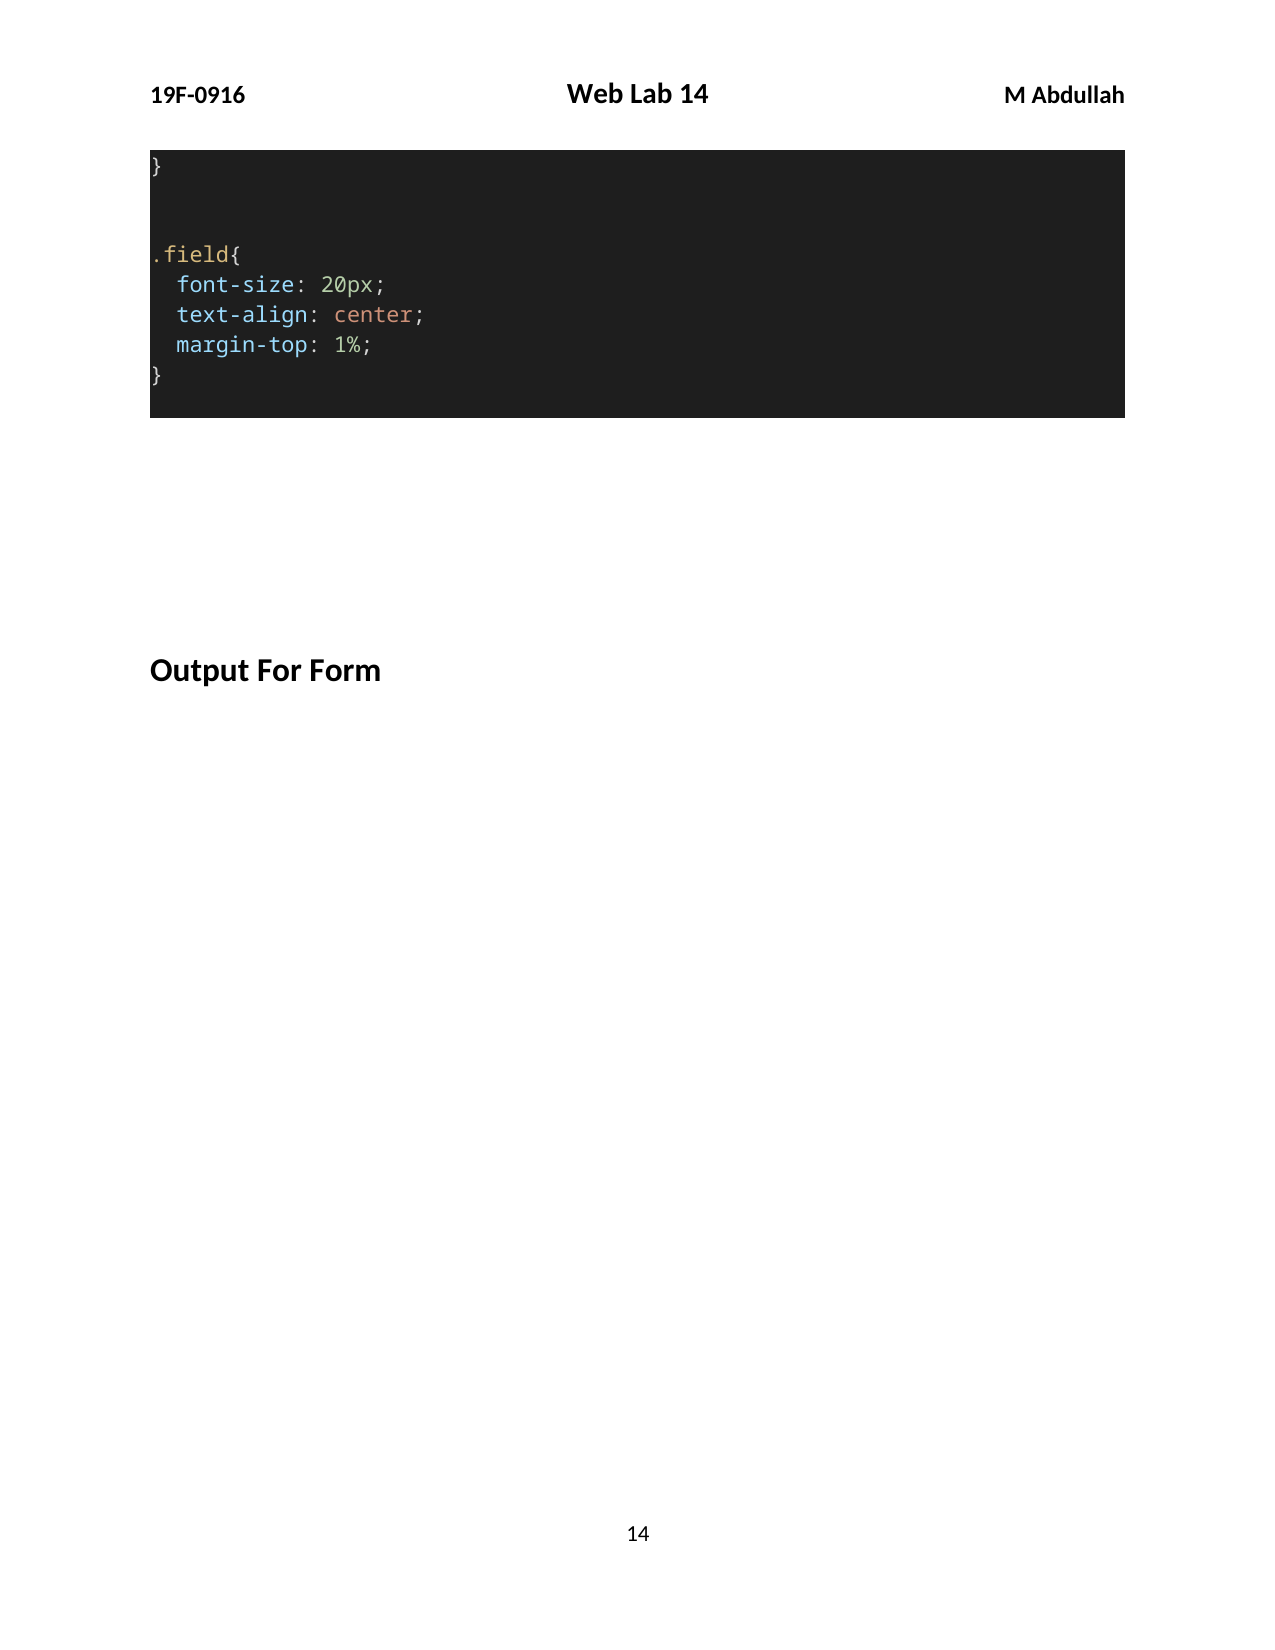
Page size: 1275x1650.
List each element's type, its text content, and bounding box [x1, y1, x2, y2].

text font-size: 20px; [150, 269, 1125, 299]
text } [150, 150, 1125, 180]
text Output For Form [150, 649, 1125, 690]
text .field{ [150, 239, 1125, 269]
text margin-top: 1%; [150, 329, 1125, 358]
text text-align: center; [150, 299, 1125, 329]
text } [150, 358, 1125, 388]
